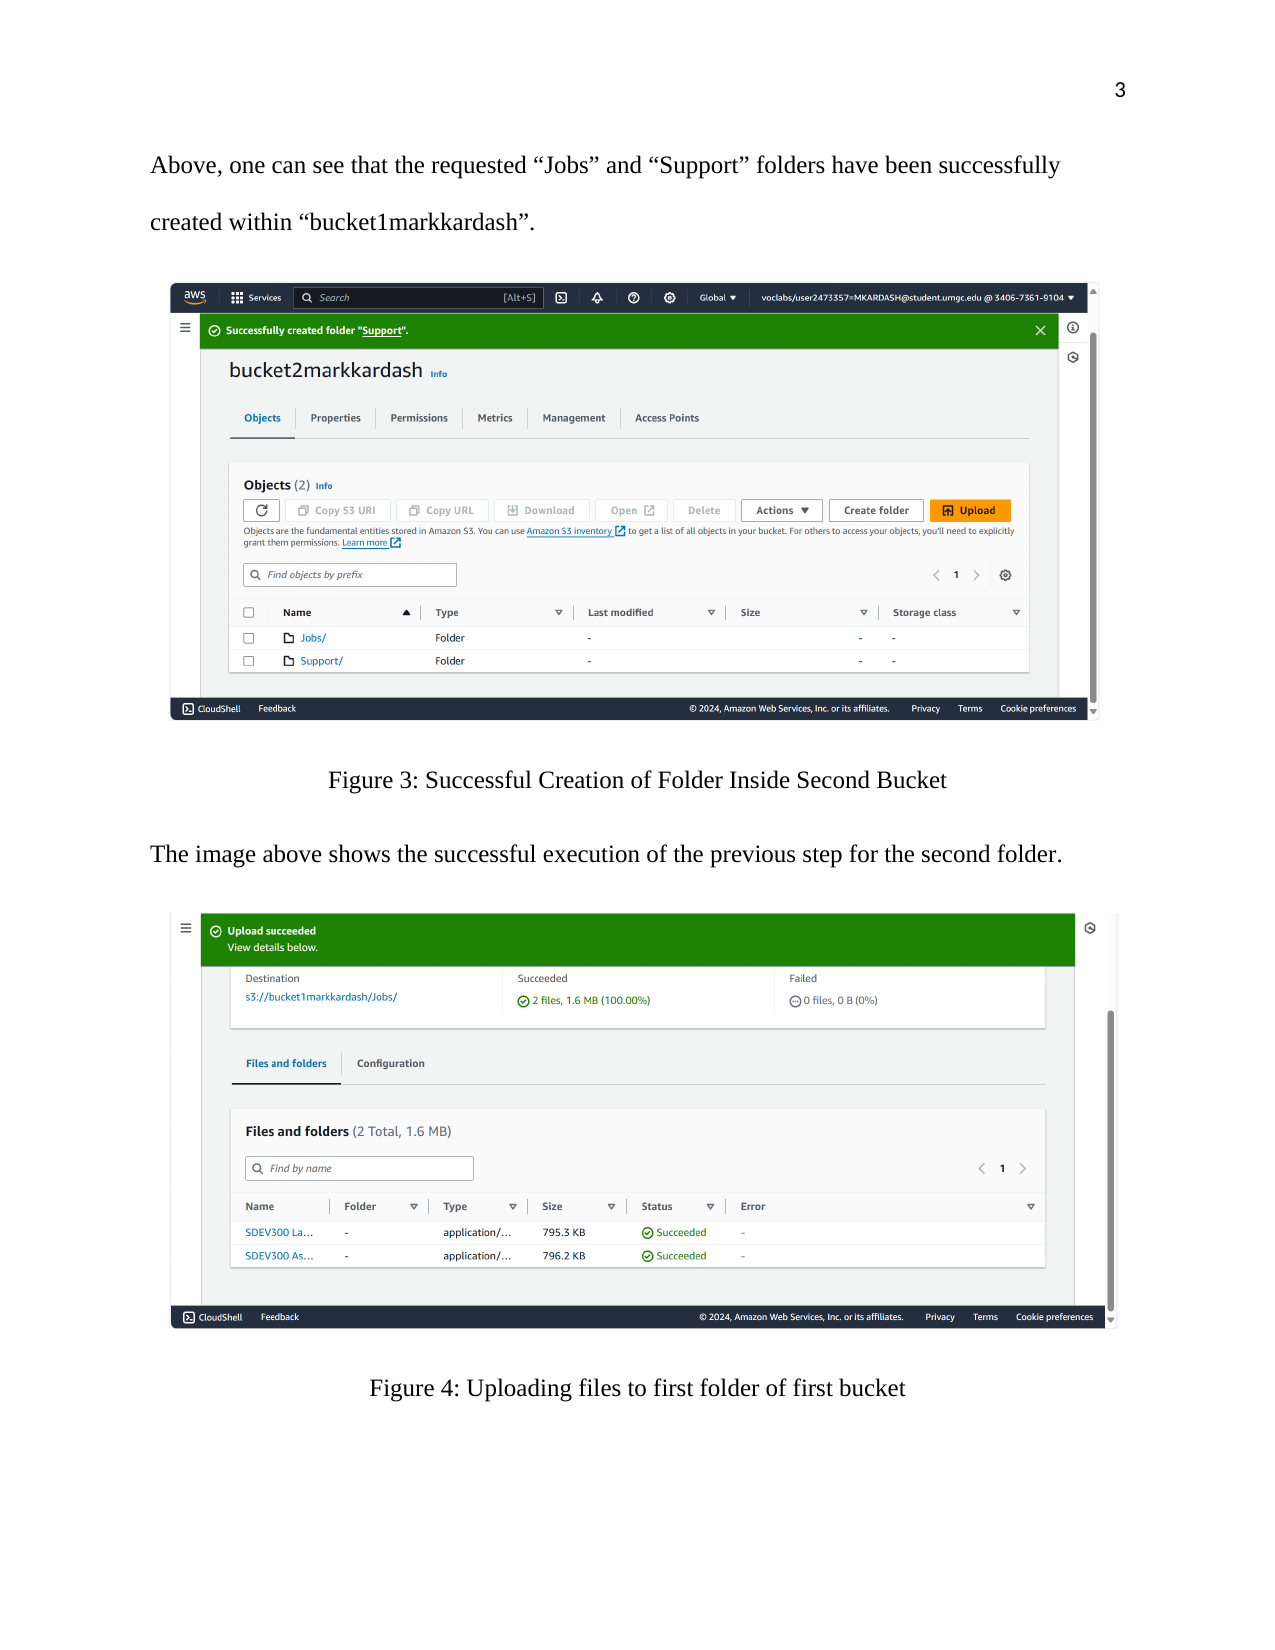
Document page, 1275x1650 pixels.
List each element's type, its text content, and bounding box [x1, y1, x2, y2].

text Figure 4: Uploading files to first folder of first bucket [150, 1373, 1125, 1402]
text Above, one can see that the requested “Jobs” and “Support” folders have been successfully created within “bucket1markkardash”. [150, 150, 1125, 236]
text Figure 3: Successful Creation of Folder Inside Second Bucket [150, 765, 1125, 793]
text The image above shows the successful execution of the previous step for the second folder. [150, 839, 1125, 868]
